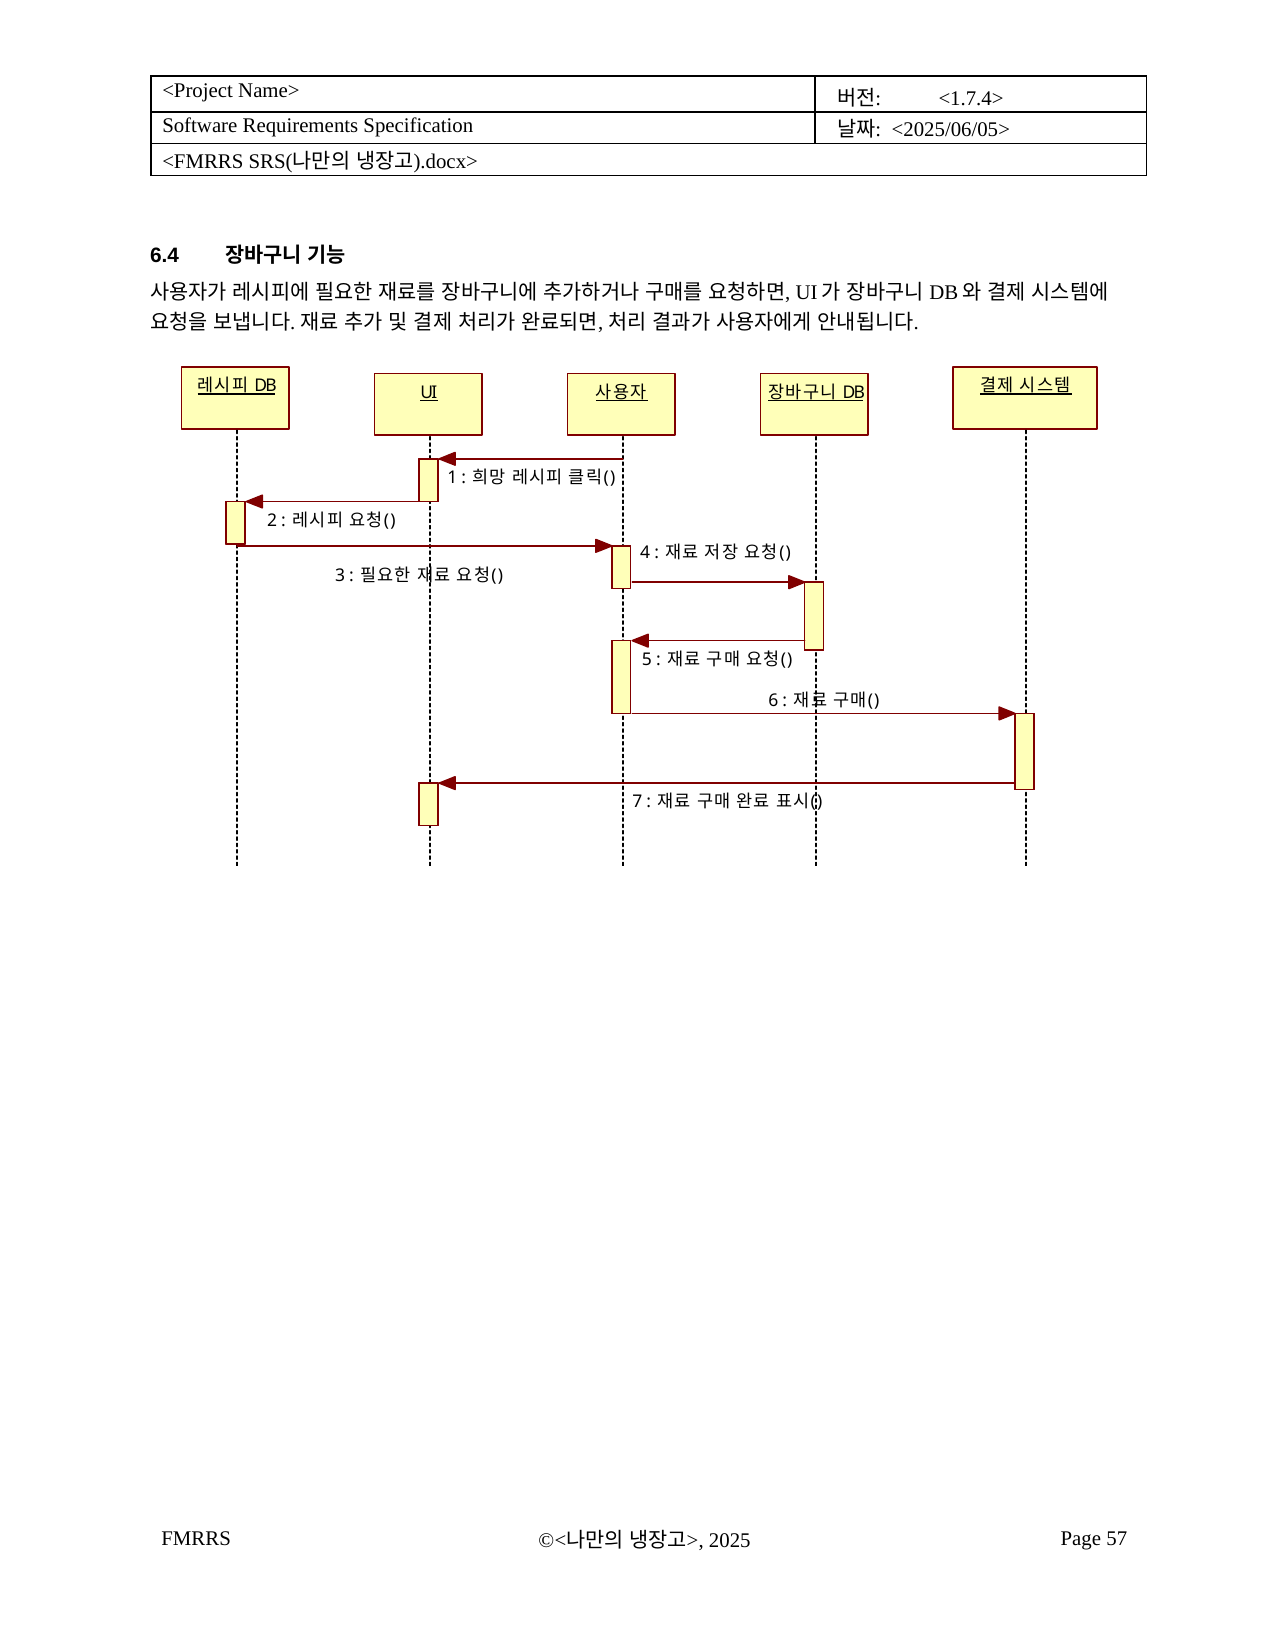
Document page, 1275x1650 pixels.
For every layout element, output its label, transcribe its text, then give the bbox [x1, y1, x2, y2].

subtitle 장바구니 기능 [150, 238, 1125, 269]
text 사용자가 레시피에 필요한 재료를 장바구니에 추가하거나 구매를 요청하면, UI가 장바구니 DB와 결제 시스템에 요청을 보냅니다. 재료 추가 및 결제 처리가 완료되면, 처리 결과가 사용자에게 안내됩니다. [150, 275, 1125, 865]
